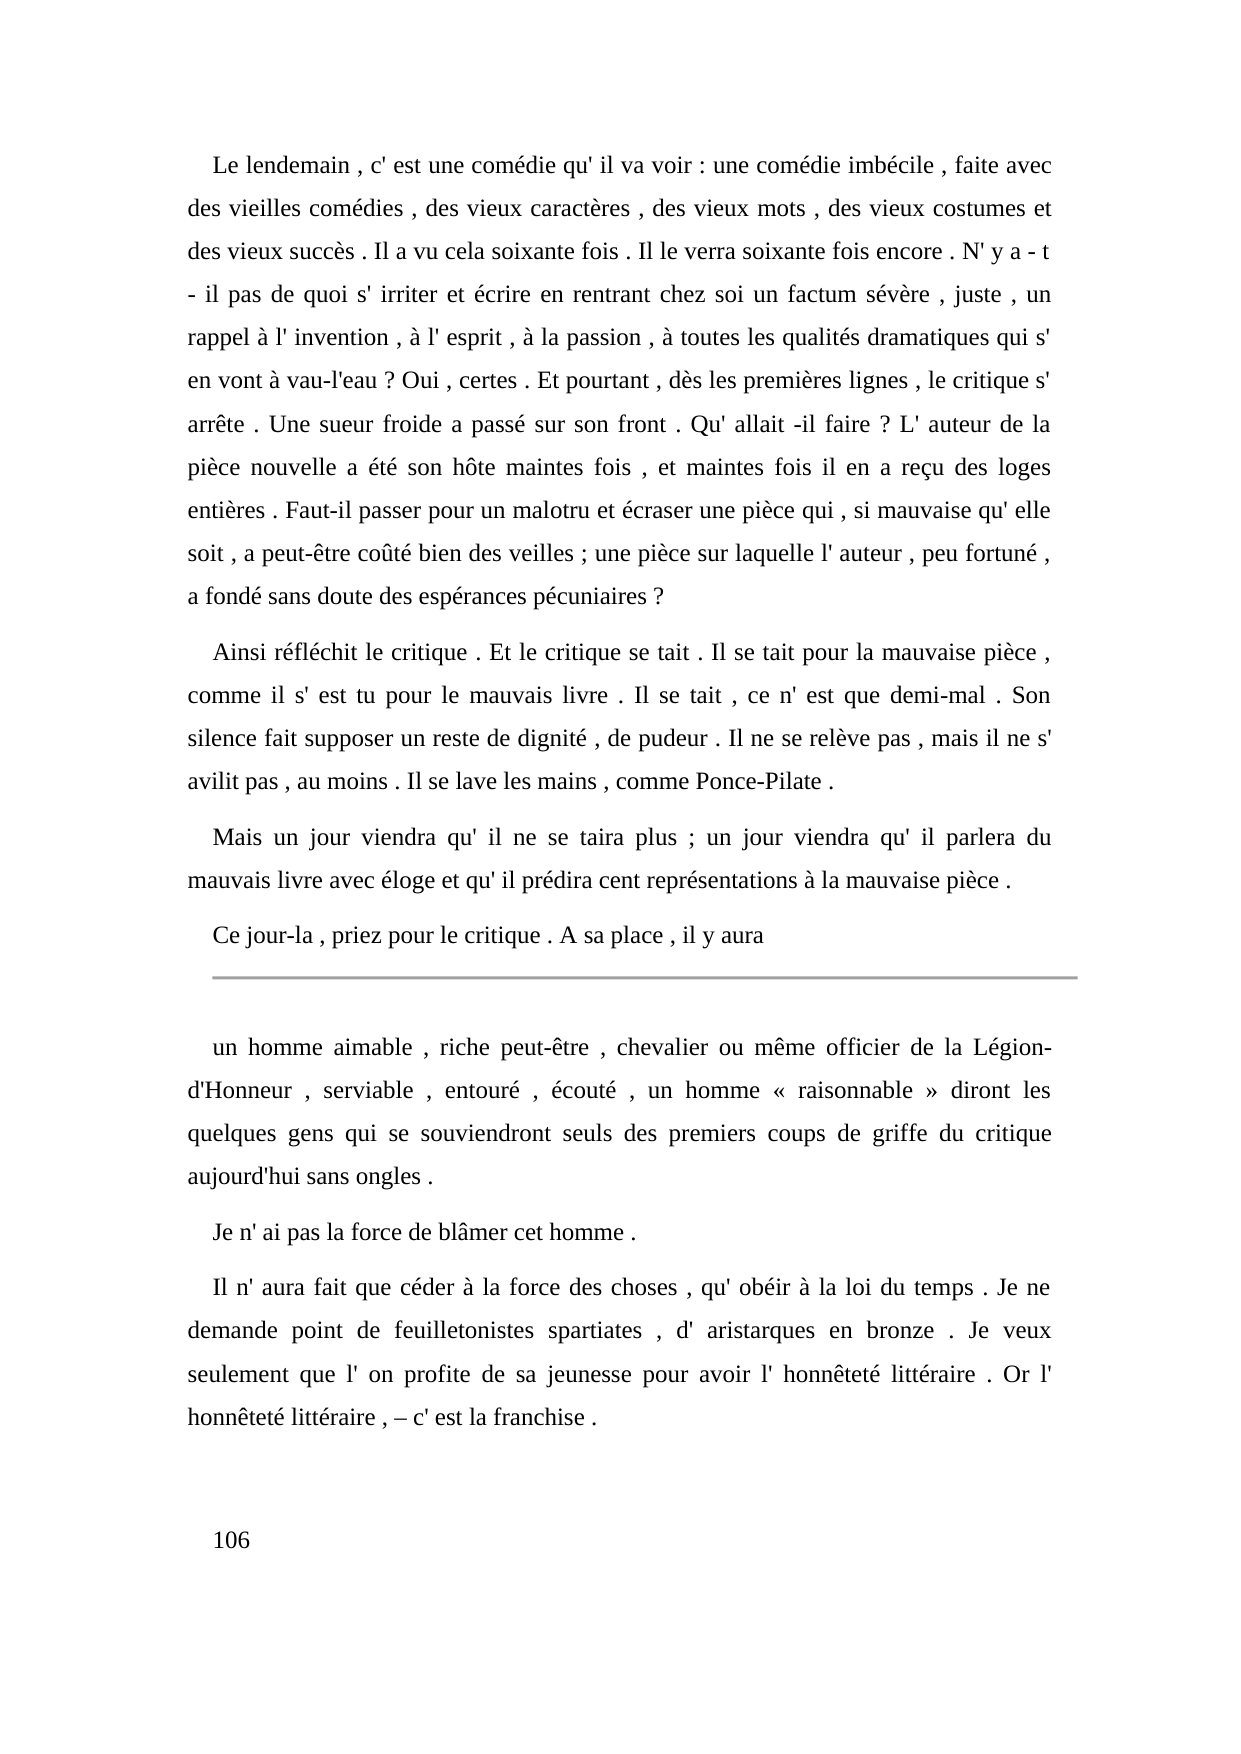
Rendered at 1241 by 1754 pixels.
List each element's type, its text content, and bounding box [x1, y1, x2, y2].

text Ce jour-la , priez pour le critique . A sa place , il y aura [187, 921, 1053, 949]
text Il n' aura fait que céder à la force des choses , qu' obéir à la loi du temps . Je ne demande point de feuilletonistes spartiates , d' aristarques en bronze . Je veux seulement que l' on profite de sa jeunesse pour avoir l' honnêteté littéraire . Or l' honnêteté littéraire , – c' est la franchise . [187, 1272, 1053, 1431]
text Mais un jour viendra qu' il ne se taira plus ; un jour viendra qu' il parlera du mauvais livre avec éloge et qu' il prédira cent représentations à la mauvaise pièce . [187, 822, 1053, 894]
text un homme aimable , riche peut-être , chevalier ou même officier de la Légion-d'Honneur , serviable , entouré , écouté , un homme « raisonnable » diront les quelques gens qui se souviendront seuls des premiers coups de griffe du critique aujourd'hui sans ongles . [187, 1032, 1053, 1190]
text Je n' ai pas la force de blâmer cet homme . [187, 1217, 1053, 1246]
text Le lendemain , c' est une comédie qu' il va voir : une comédie imbécile , faite avec des vieilles comédies , des vieux caractères , des vieux mots , des vieux costumes et des vieux succès . Il a vu cela soixante fois . Il le verra soixante fois encore . N' y a - t - il pas de quoi s' irriter et écrire en rentrant chez soi un factum sévère , juste , un rappel à l' invention , à l' esprit , à la passion , à toutes les qualités dramatiques qui s' en vont à vau-l'eau ? Oui , certes . Et pourtant , dès les premières lignes , le critique s' arrête . Une sueur froide a passé sur son front . Qu' allait -il faire ? L' auteur de la pièce nouvelle a été son hôte maintes fois , et maintes fois il en a reçu des loges entières . Faut-il passer pour un malotru et écraser une pièce qui , si mauvaise qu' elle soit , a peut-être coûté bien des veilles ; une pièce sur laquelle l' auteur , peu fortuné , a fondé sans doute des espérances pécuniaires ? [187, 150, 1053, 610]
text Ainsi réfléchit le critique . Et le critique se tait . Il se tait pour la mauvaise pièce , comme il s' est tu pour le mauvais livre . Il se tait , ce n' est que demi-mal . Son silence fait supposer un reste de dignité , de pudeur . Il ne se relève pas , mais il ne s' avilit pas , au moins . Il se lave les mains , comme Ponce-Pilate . [187, 637, 1053, 795]
